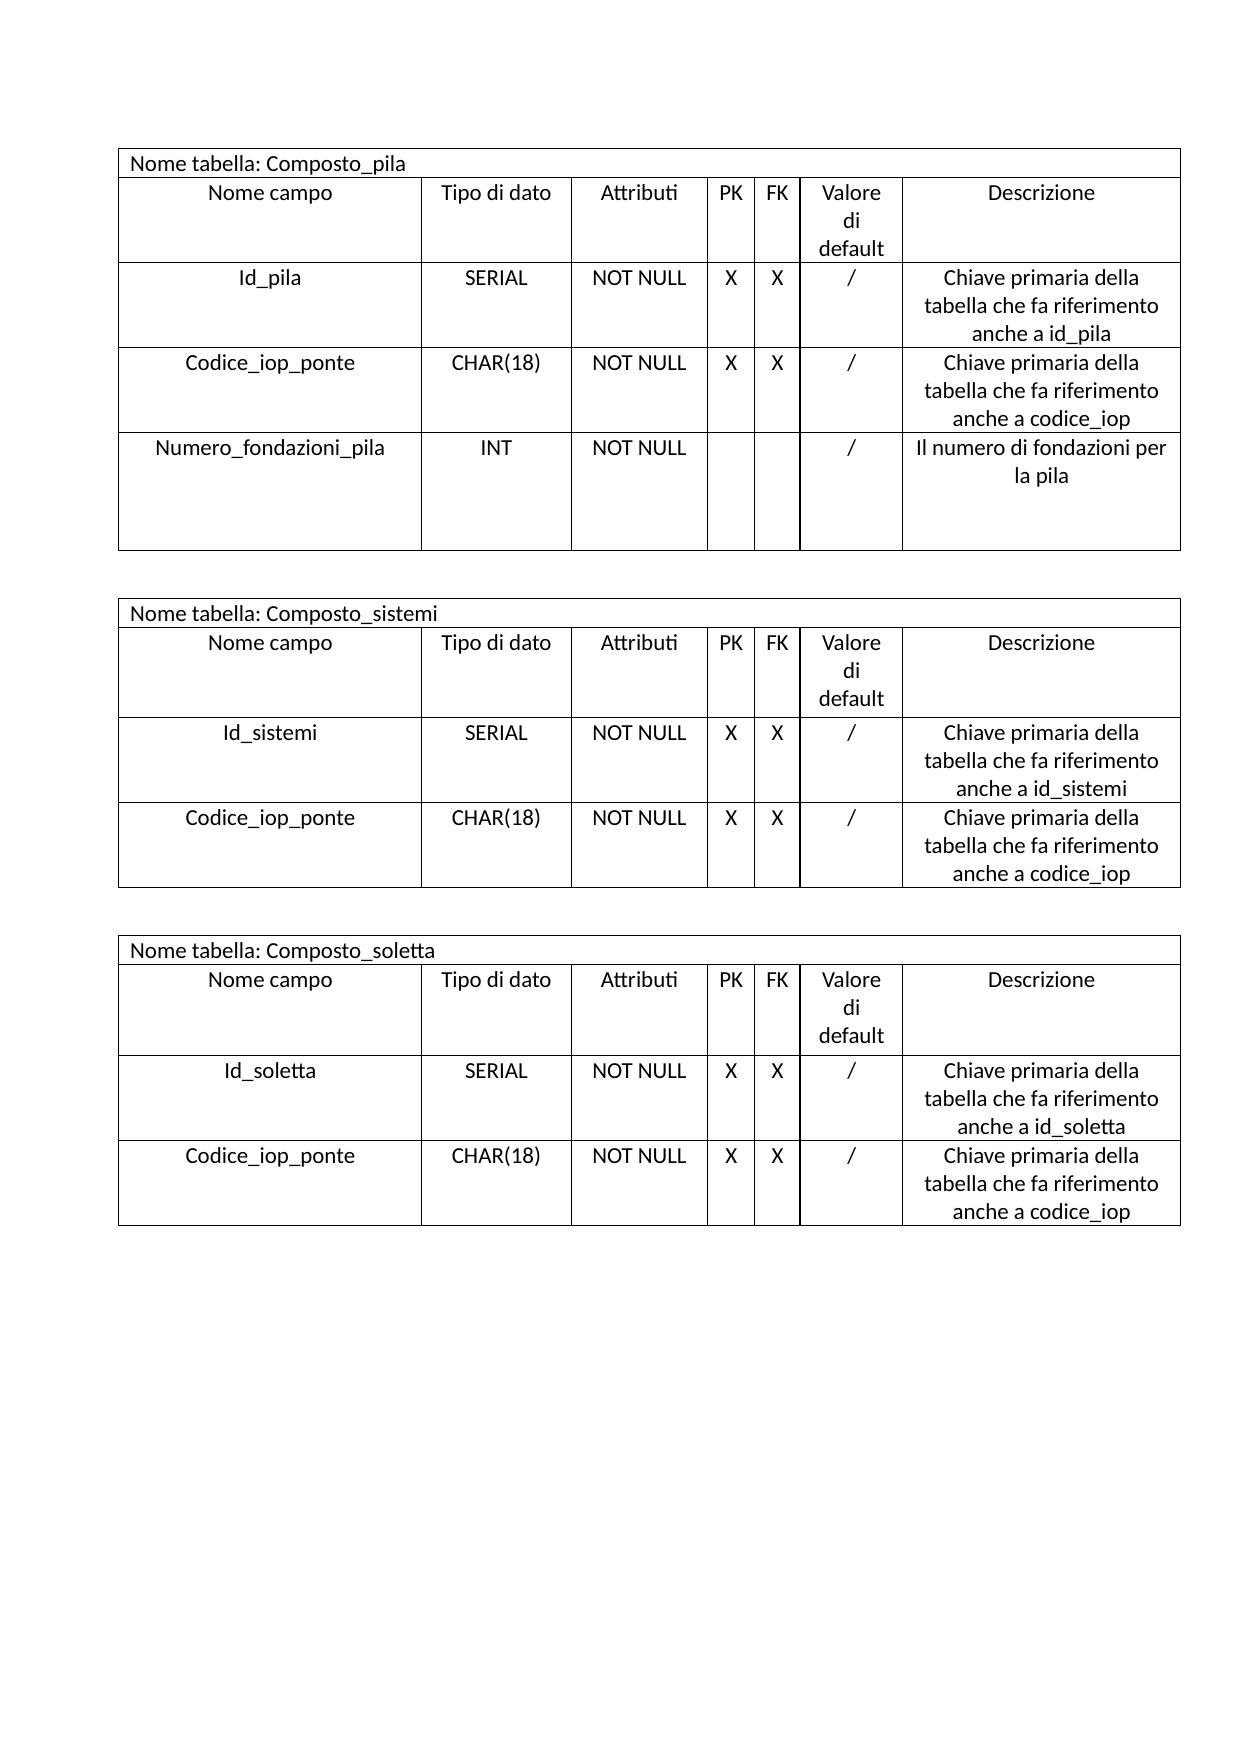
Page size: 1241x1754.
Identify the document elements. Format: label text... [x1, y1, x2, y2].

table_cell Descrizione [903, 178, 1180, 262]
table_cell [755, 433, 799, 550]
table_cell Nome campo [119, 965, 421, 1055]
table_cell Chiave primaria della tabella che fa riferimento anche a id_sistemi [903, 718, 1180, 802]
table_cell NOT NULL [572, 433, 707, 550]
table_cell / [801, 348, 902, 432]
table_cell Nome campo [119, 178, 421, 262]
table_cell Il numero di fondazioni per la pila [903, 433, 1180, 550]
table_cell Chiave primaria della tabella che fa riferimento anche a codice_iop [903, 348, 1180, 432]
table_cell X [755, 1141, 799, 1225]
table_cell Chiave primaria della tabella che fa riferimento anche a id_soletta [903, 1056, 1180, 1140]
table_cell X [708, 718, 754, 802]
table_cell CHAR(18) [422, 803, 571, 887]
table_cell FK [755, 965, 799, 1055]
table_cell FK [755, 178, 799, 262]
table_header Nome tabella: Composto_sistemi [119, 599, 1180, 627]
table_cell X [708, 803, 754, 887]
table_cell NOT NULL [572, 1056, 707, 1140]
table_cell SERIAL [422, 263, 571, 347]
table_cell Numero_fondazioni_pila [119, 433, 421, 550]
table_cell X [755, 348, 799, 432]
table_cell Nome campo [119, 628, 421, 717]
table_cell Attributi [572, 965, 707, 1055]
table_cell NOT NULL [572, 348, 707, 432]
table_cell NOT NULL [572, 718, 707, 802]
table_cell X [708, 1141, 754, 1225]
table_cell Chiave primaria della tabella che fa riferimento anche a codice_iop [903, 803, 1180, 887]
table_cell Valore di default [801, 965, 902, 1055]
table_cell Id_soletta [119, 1056, 421, 1140]
table_cell CHAR(18) [422, 1141, 571, 1225]
table_cell PK [708, 965, 754, 1055]
table_cell X [708, 348, 754, 432]
table_cell / [801, 1141, 902, 1225]
table_cell NOT NULL [572, 803, 707, 887]
table_cell FK [755, 628, 799, 717]
table_cell / [801, 718, 902, 802]
table_cell Chiave primaria della tabella che fa riferimento anche a id_pila [903, 263, 1180, 347]
table_cell X [755, 718, 799, 802]
table_cell Tipo di dato [422, 965, 571, 1055]
table_cell Id_pila [119, 263, 421, 347]
table_cell / [801, 1056, 902, 1140]
table_cell Attributi [572, 628, 707, 717]
table_cell Tipo di dato [422, 628, 571, 717]
table_cell / [801, 803, 902, 887]
table_cell Descrizione [903, 628, 1180, 717]
table_cell INT [422, 433, 571, 550]
table_cell X [708, 1056, 754, 1140]
table_cell Valore di default [801, 178, 902, 262]
table_cell Codice_iop_ponte [119, 1141, 421, 1225]
table_header Nome tabella: Composto_pila [119, 149, 1180, 177]
table_cell Attributi [572, 178, 707, 262]
table_cell PK [708, 628, 754, 717]
table_cell Descrizione [903, 965, 1180, 1055]
table_cell X [755, 803, 799, 887]
table_cell Chiave primaria della tabella che fa riferimento anche a codice_iop [903, 1141, 1180, 1225]
table_cell X [755, 263, 799, 347]
table_cell Valore di default [801, 628, 902, 717]
table_cell SERIAL [422, 1056, 571, 1140]
table_cell [708, 433, 754, 550]
table_cell X [708, 263, 754, 347]
table_cell X [755, 1056, 799, 1140]
table_cell PK [708, 178, 754, 262]
table_cell / [801, 263, 902, 347]
table_header Nome tabella: Composto_soletta [119, 936, 1180, 964]
table_cell / [801, 433, 902, 550]
table_cell NOT NULL [572, 1141, 707, 1225]
table_cell NOT NULL [572, 263, 707, 347]
table_cell Id_sistemi [119, 718, 421, 802]
table_cell Tipo di dato [422, 178, 571, 262]
table_cell SERIAL [422, 718, 571, 802]
table_cell CHAR(18) [422, 348, 571, 432]
table_cell Codice_iop_ponte [119, 803, 421, 887]
table_cell Codice_iop_ponte [119, 348, 421, 432]
